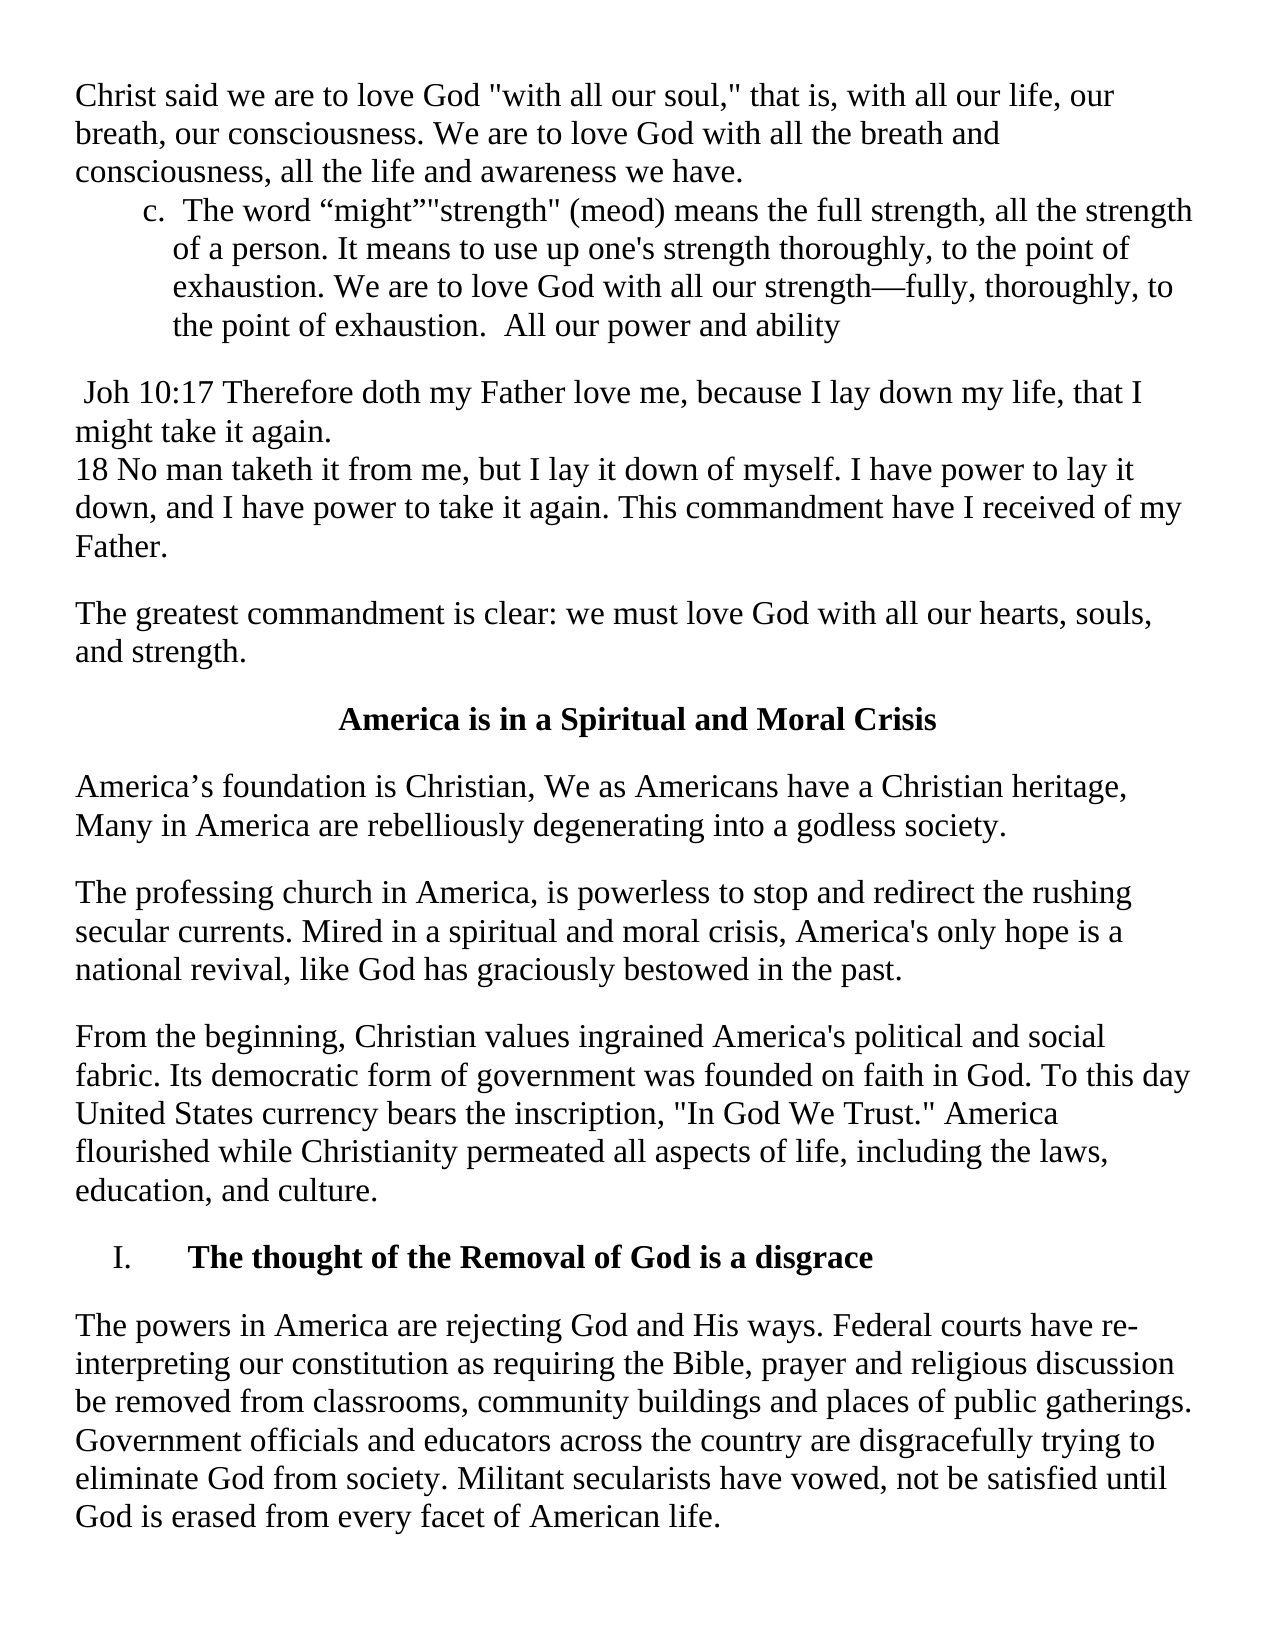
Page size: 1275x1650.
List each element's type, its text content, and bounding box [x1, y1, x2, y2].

text c. The word “might”"strength" (meod) means the full strength, all the strength of a person. It means to use up one's strength thoroughly, to the point of exhaustion. We are to love God with all our strength—fully, thoroughly, to the point of exhaustion. All our power and ability [142, 190, 1200, 343]
text From the beginning, Christian values ingrained America's political and social fabric. Its democratic form of government was founded on faith in God. To this day United States currency bears the inscription, "In God We Trust." America flourished while Christianity permeated all aspects of life, including the laws, education, and culture. [75, 1017, 1200, 1208]
text Christ said we are to love God "with all our soul," that is, with all our life, our breath, our consciousness. We are to love God with all the breath and consciousness, all the life and awareness we have. [75, 75, 1200, 190]
text The powers in America are rejecting God and His ways. Federal courts have re-interpreting our constitution as requiring the Bible, prayer and religious discussion be removed from classrooms, community buildings and places of public gatherings. Government officials and educators across the country are disgracefully trying to eliminate God from society. Militant secularists have vowed, not be satisfied until God is erased from every facet of American life. [75, 1305, 1200, 1535]
text Joh 10:17 Therefore doth my Father love me, because I lay down my life, that I might take it again. 18 No man taketh it from me, but I lay it down of myself. I have power to lay it down, and I have power to take it again. This commandment have I received of my Father. [75, 372, 1200, 564]
text The professing church in America, is powerless to stop and redirect the rushing secular currents. Mired in a spiritual and moral crisis, America's only hope is a national revival, like God has graciously bestowed in the past. [75, 872, 1200, 987]
text America is in a Spiritual and Moral Crisis [75, 699, 1200, 737]
text The greatest commandment is clear: we must love God with all our hearts, souls, and strength. [75, 593, 1200, 670]
text America’s foundation is Christian, We as Americans have a Christian heritage, Many in America are rebelliously degenerating into a godless society. [75, 767, 1200, 843]
list The thought of the Removal of God is a disgrace [112, 1237, 1200, 1276]
